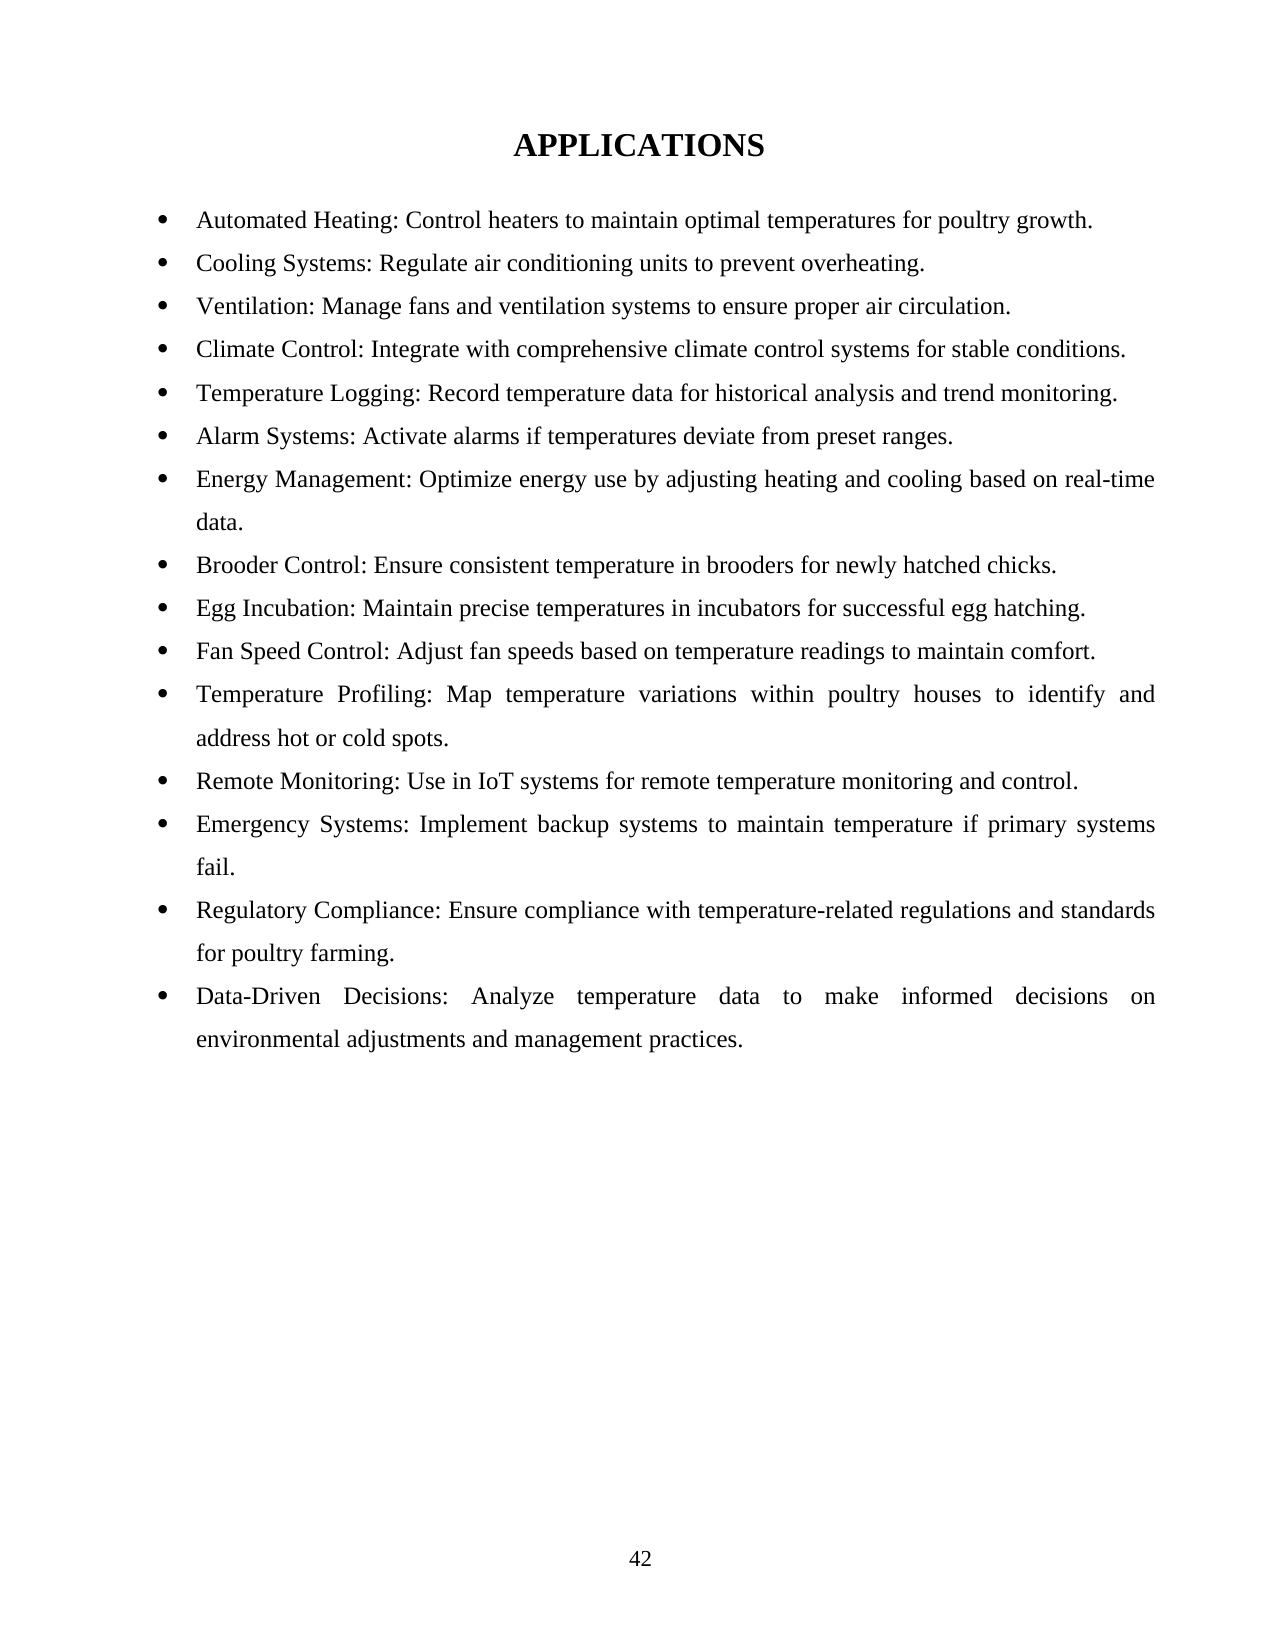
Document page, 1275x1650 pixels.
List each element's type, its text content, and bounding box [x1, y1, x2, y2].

list Temperature Logging: Record temperature data for historical analysis and trend monitoring. [158, 378, 1156, 406]
list Ventilation: Manage fans and ventilation systems to ensure proper air circulation. [158, 291, 1156, 320]
list Egg Incubation: Maintain precise temperatures in incubators for successful egg hatching. [158, 593, 1156, 622]
list Brooder Control: Ensure consistent temperature in brooders for newly hatched chicks. [158, 550, 1156, 579]
list Fan Speed Control: Adjust fan speeds based on temperature readings to maintain comfort. [158, 636, 1156, 665]
list Cooling Systems: Regulate air conditioning units to prevent overheating. [158, 248, 1156, 277]
list Emergency Systems: Implement backup systems to maintain temperature if primary systems fail. [158, 809, 1156, 881]
text APPLICATIONS [122, 125, 1156, 163]
list Alarm Systems: Activate alarms if temperatures deviate from preset ranges. [158, 421, 1156, 449]
list Regulatory Compliance: Ensure compliance with temperature-related regulations and standards for poultry farming. [158, 895, 1156, 967]
list Climate Control: Integrate with comprehensive climate control systems for stable conditions. [158, 334, 1156, 363]
list Remote Monitoring: Use in IoT systems for remote temperature monitoring and control. [158, 766, 1156, 794]
list Data-Driven Decisions: Analyze temperature data to make informed decisions on environmental adjustments and management practices. [158, 981, 1156, 1053]
list Energy Management: Optimize energy use by adjusting heating and cooling based on real-time data. [158, 464, 1156, 536]
list Automated Heating: Control heaters to maintain optimal temperatures for poultry growth. [158, 205, 1156, 234]
list Temperature Profiling: Map temperature variations within poultry houses to identify and address hot or cold spots. [158, 679, 1156, 751]
